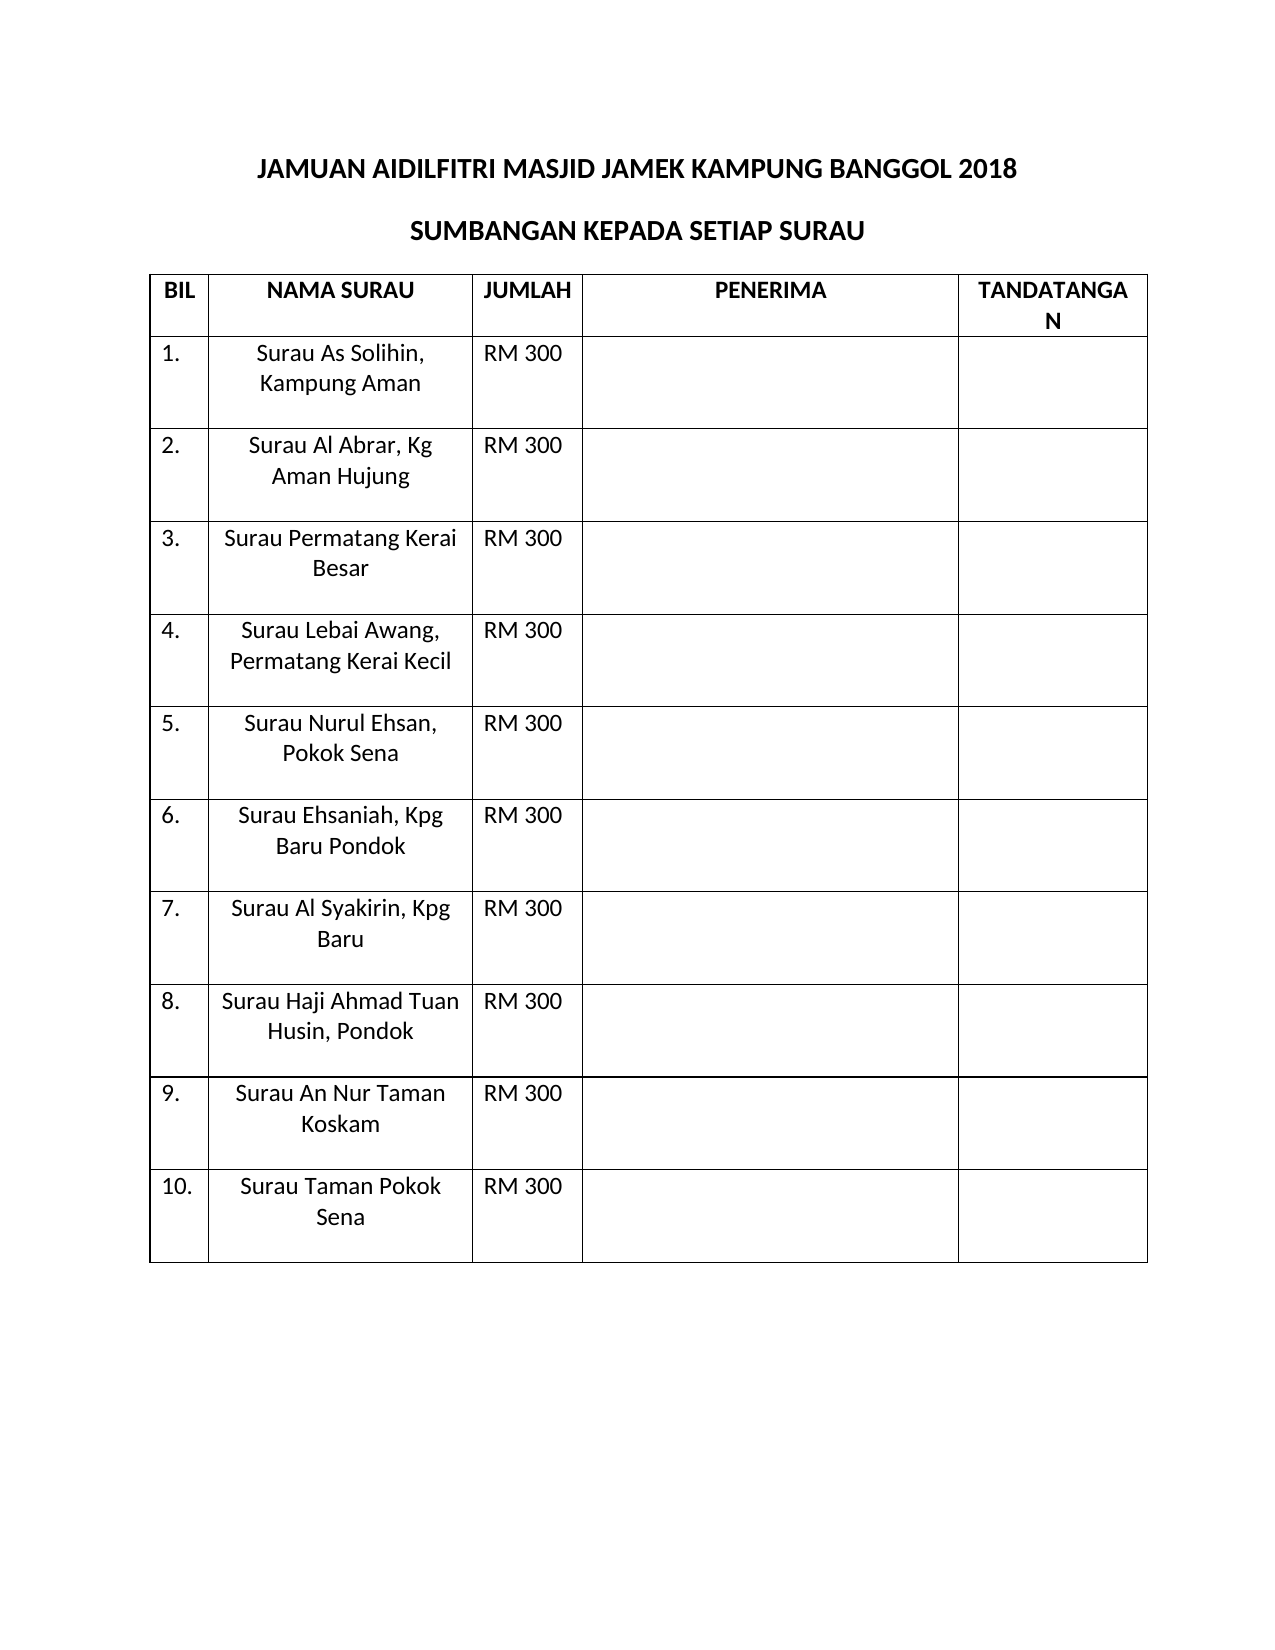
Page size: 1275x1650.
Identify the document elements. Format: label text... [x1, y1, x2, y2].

table_cell 1. [151, 337, 208, 428]
table_cell [959, 1078, 1147, 1169]
table_cell [959, 707, 1147, 799]
table_cell Surau As Solihin, Kampung Aman [209, 337, 472, 428]
table_cell 3. [151, 522, 208, 613]
table_cell Surau Ehsaniah, Kpg Baru Pondok [209, 800, 472, 891]
table_cell Surau Lebai Awang, Permatang Kerai Kecil [209, 615, 472, 706]
table_cell 6. [151, 800, 208, 891]
table_cell Surau Taman Pokok Sena [209, 1170, 472, 1262]
table_cell [583, 522, 958, 613]
table_cell [959, 892, 1147, 984]
table_cell 4. [151, 615, 208, 706]
table_cell [959, 615, 1147, 706]
table_cell 7. [151, 892, 208, 984]
table_cell RM 300 [473, 892, 582, 984]
table_cell 5. [151, 707, 208, 799]
table_cell RM 300 [473, 1078, 582, 1169]
table_cell Surau Al Abrar, Kg Aman Hujung [209, 429, 472, 521]
text SUMBANGAN KEPADA SETIAP SURAU [150, 212, 1125, 247]
table_cell RM 300 [473, 985, 582, 1076]
table_cell RM 300 [473, 800, 582, 891]
table_cell 8. [151, 985, 208, 1076]
table_cell 10. [151, 1170, 208, 1262]
table_cell RM 300 [473, 1170, 582, 1262]
table_cell 2. [151, 429, 208, 521]
table_cell [583, 337, 958, 428]
table_header PENERIMA [583, 275, 958, 336]
table_cell [583, 1078, 958, 1169]
table_cell Surau An Nur Taman Koskam [209, 1078, 472, 1169]
table_cell [583, 800, 958, 891]
table_cell [959, 800, 1147, 891]
table_cell 9. [151, 1078, 208, 1169]
table_cell [959, 337, 1147, 428]
table_cell RM 300 [473, 337, 582, 428]
table_cell RM 300 [473, 522, 582, 613]
table_cell [959, 522, 1147, 613]
table_header BIL [151, 275, 208, 336]
table_header JUMLAH [473, 275, 582, 336]
table_cell RM 300 [473, 707, 582, 799]
table_cell [959, 429, 1147, 521]
table_header NAMA SURAU [209, 275, 472, 336]
table_cell Surau Haji Ahmad Tuan Husin, Pondok [209, 985, 472, 1076]
table_cell Surau Nurul Ehsan, Pokok Sena [209, 707, 472, 799]
table_header TANDATANGAN [959, 275, 1147, 336]
table_cell [583, 1170, 958, 1262]
table_cell [959, 1170, 1147, 1262]
table_cell [959, 985, 1147, 1076]
table_cell [583, 615, 958, 706]
text JAMUAN AIDILFITRI MASJID JAMEK KAMPUNG BANGGOL 2018 [150, 150, 1125, 186]
table_cell [583, 429, 958, 521]
table_cell [583, 892, 958, 984]
table_cell Surau Permatang Kerai Besar [209, 522, 472, 613]
table_cell Surau Al Syakirin, Kpg Baru [209, 892, 472, 984]
table_cell [583, 985, 958, 1076]
table_cell RM 300 [473, 429, 582, 521]
table_cell RM 300 [473, 615, 582, 706]
table_cell [583, 707, 958, 799]
